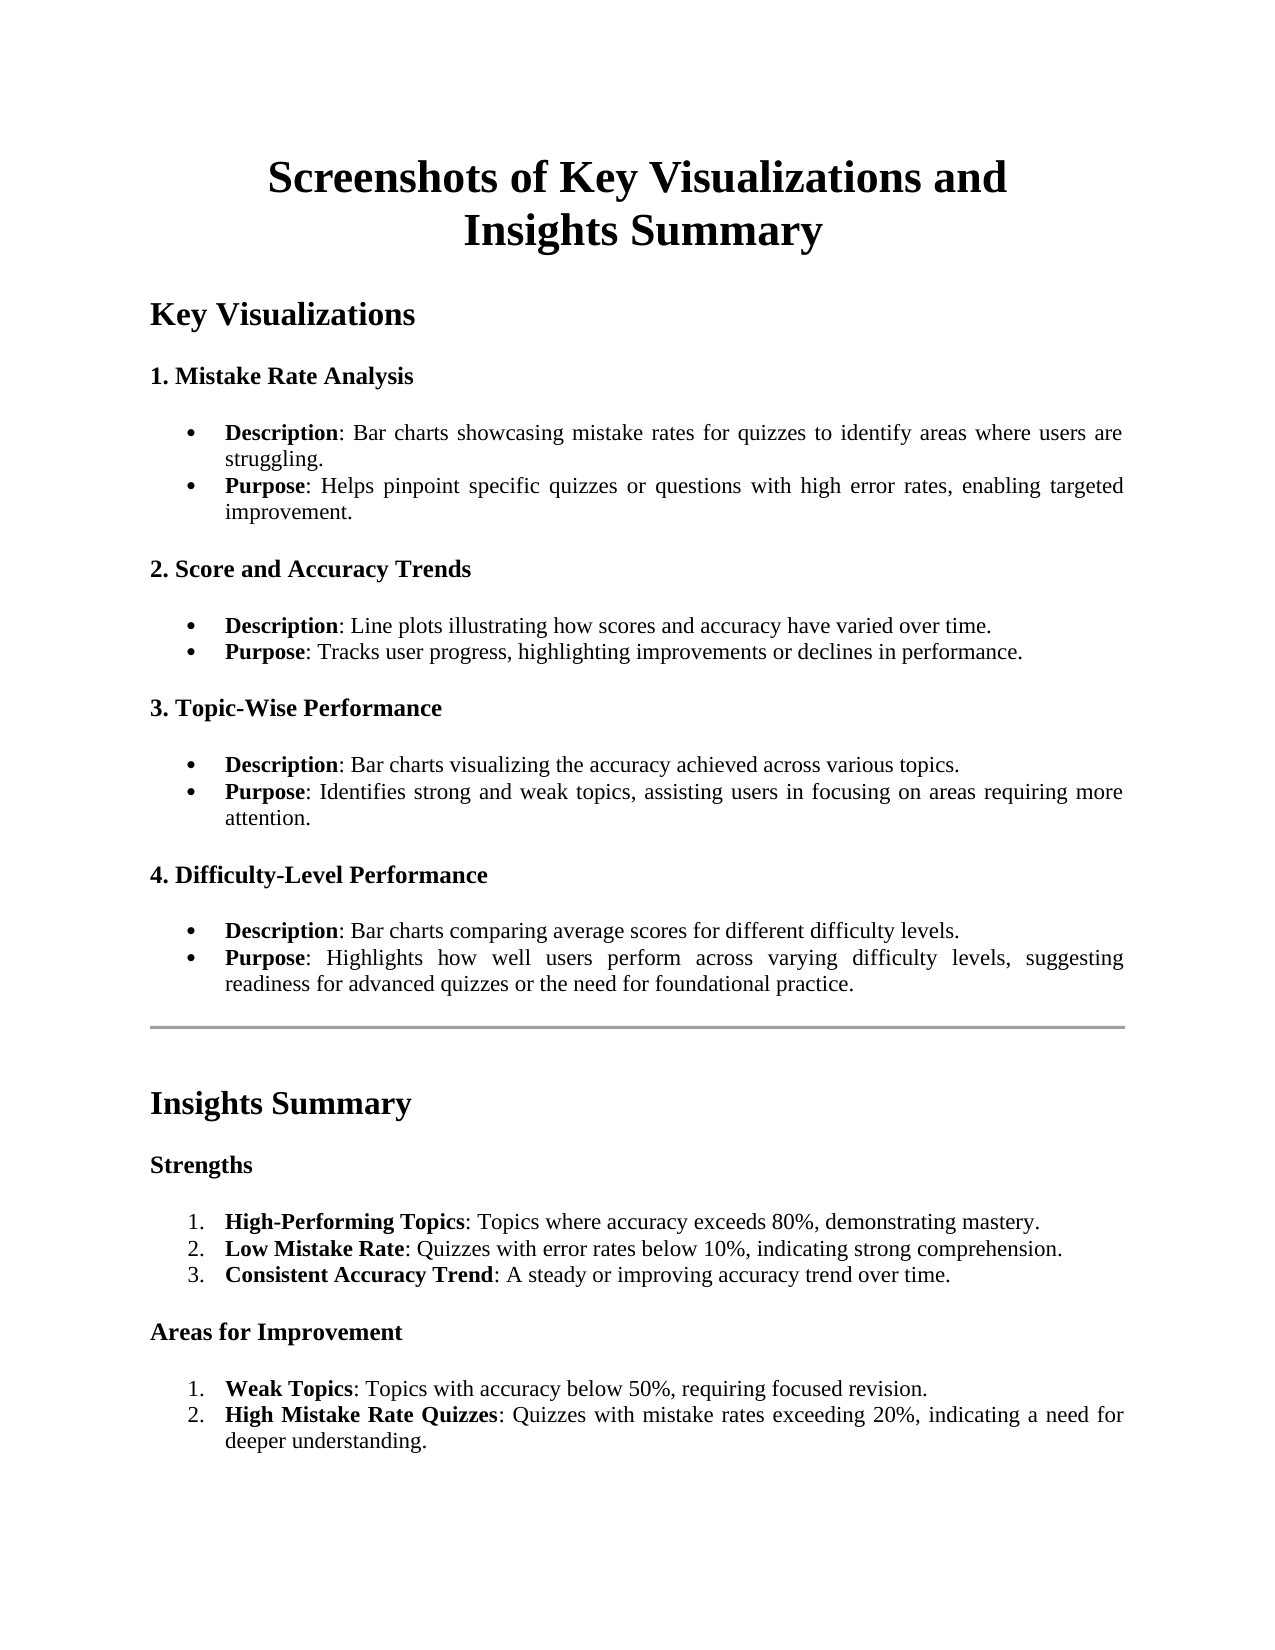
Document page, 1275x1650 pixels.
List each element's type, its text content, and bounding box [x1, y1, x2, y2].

text Key Visualizations [150, 294, 1125, 332]
list Low Mistake Rate: Quizzes with error rates below 10%, indicating strong comprehension. [187, 1235, 1125, 1261]
list Description: Bar charts visualizing the accuracy achieved across various topics. [187, 751, 1125, 778]
list Description: Bar charts comparing average scores for different difficulty levels. [187, 918, 1125, 944]
text Strengths [150, 1151, 1125, 1179]
text Areas for Improvement [150, 1317, 1125, 1345]
text 1. Mistake Rate Analysis [150, 361, 1125, 390]
list High Mistake Rate Quizzes: Quizzes with mistake rates exceeding 20%, indicating a need for deeper understanding. [187, 1401, 1125, 1454]
text Screenshots of Key Visualizations and [150, 150, 1125, 203]
text 4. Difficulty-Level Performance [150, 860, 1125, 888]
list Purpose: Highlights how well users perform across varying difficulty levels, suggesting readiness for advanced quizzes or the need for foundational practice. [187, 944, 1125, 997]
list Purpose: Helps pinpoint specific quizzes or questions with high error rates, enabling targeted improvement. [187, 472, 1125, 524]
text 3. Topic-Wise Performance [150, 693, 1125, 722]
list Description: Line plots illustrating how scores and accuracy have varied over time. [187, 612, 1125, 638]
list Purpose: Identifies strong and weak topics, assisting users in focusing on areas requiring more attention. [187, 778, 1125, 831]
text Insights Summary [150, 1083, 1125, 1121]
list Weak Topics: Topics with accuracy below 50%, requiring focused revision. [187, 1374, 1125, 1401]
text Insights Summary [150, 203, 1125, 255]
list Consistent Accuracy Trend: A steady or improving accuracy trend over time. [187, 1261, 1125, 1287]
list High-Performing Topics: Topics where accuracy exceeds 80%, demonstrating mastery. [187, 1208, 1125, 1235]
list Description: Bar charts showcasing mistake rates for quizzes to identify areas where users are struggling. [187, 419, 1125, 472]
list Purpose: Tracks user progress, highlighting improvements or declines in performance. [187, 638, 1125, 664]
text 2. Score and Accuracy Trends [150, 554, 1125, 582]
